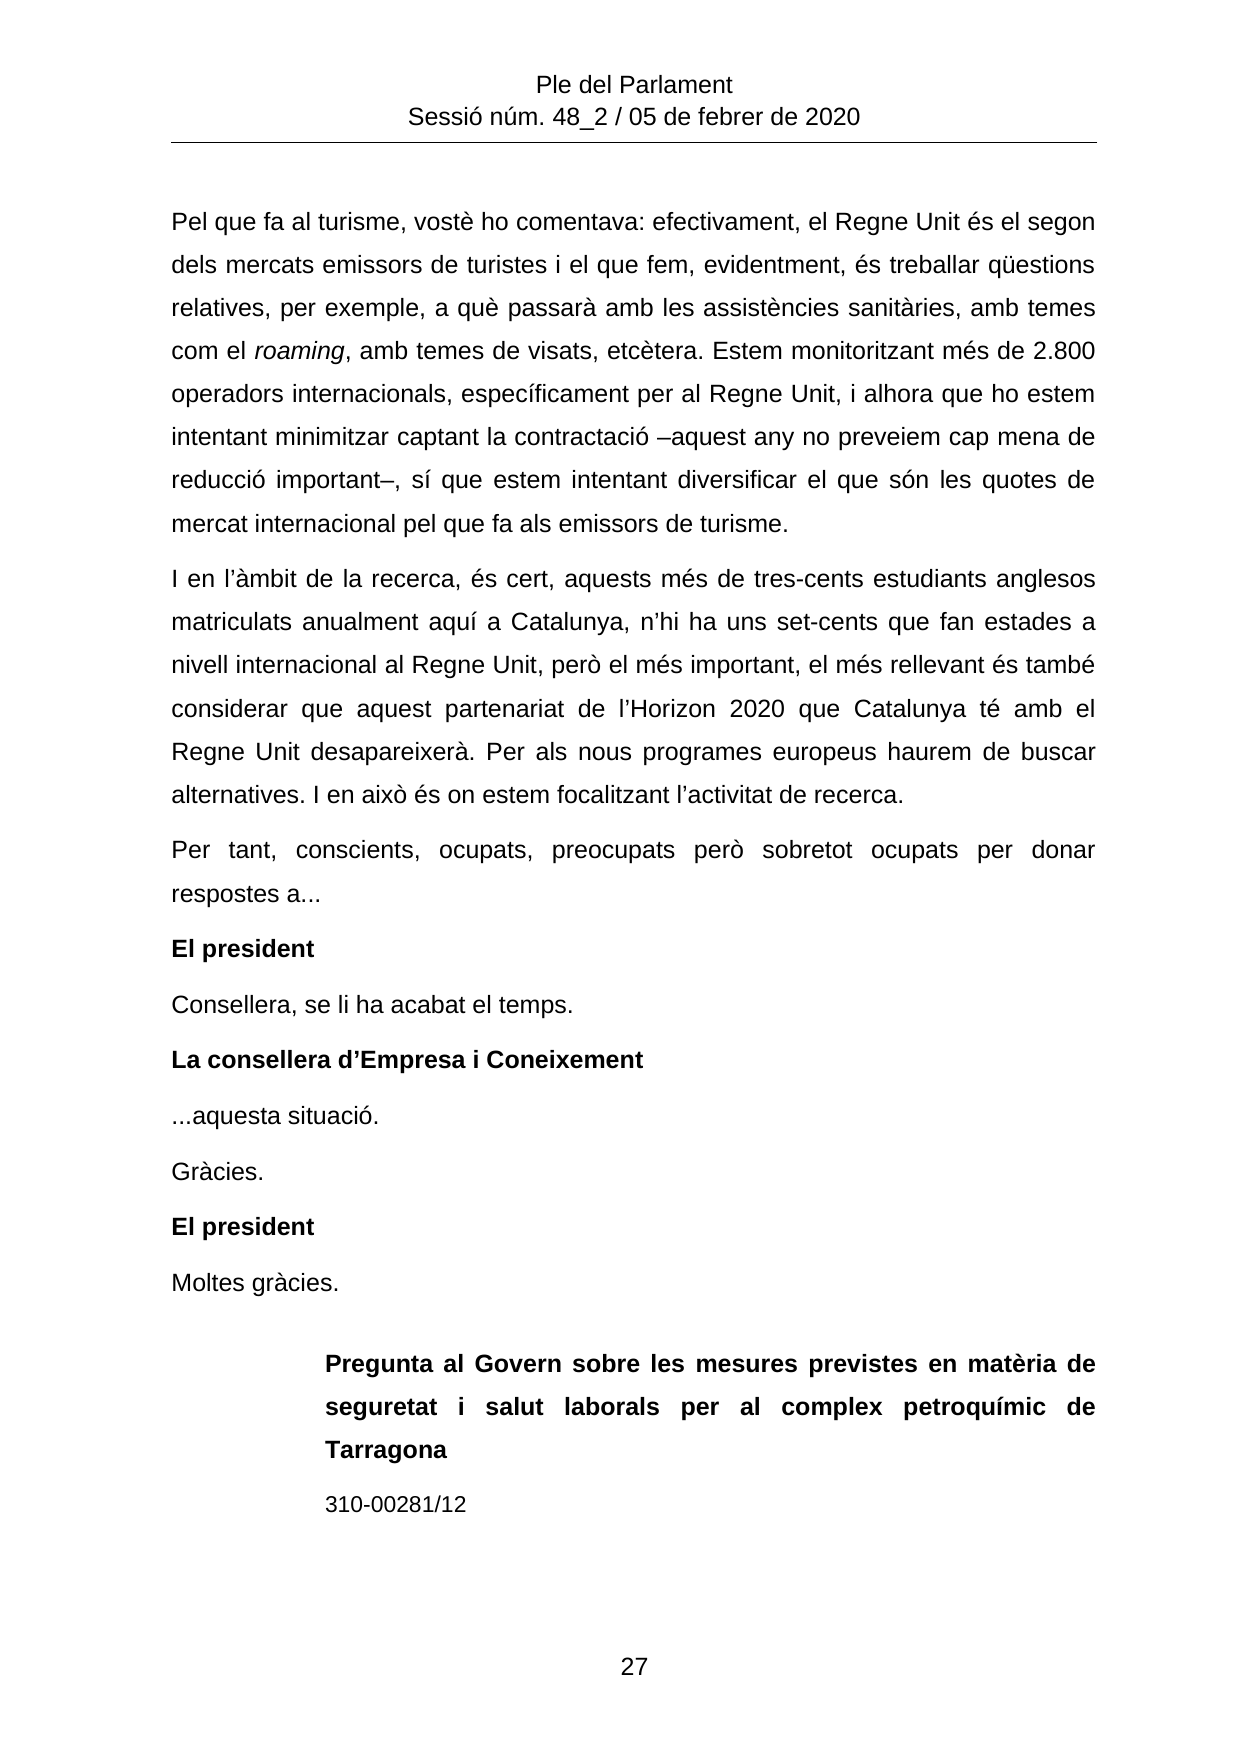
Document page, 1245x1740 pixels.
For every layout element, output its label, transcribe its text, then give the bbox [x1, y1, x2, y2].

text Pregunta al Govern sobre les mesures previstes en matèria de seguretat i salut laborals per al complex petroquímic de Tarragona [325, 1349, 1097, 1464]
text Moltes gràcies. [171, 1268, 1097, 1297]
text ...aquesta situació. [171, 1101, 1097, 1130]
text El president [171, 934, 1097, 963]
text El president [171, 1212, 1097, 1241]
text 310-00281/12 [325, 1491, 1097, 1517]
text Gràcies. [171, 1157, 1097, 1186]
text Pel que fa al turisme, vostè ho comentava: efectivament, el Regne Unit és el segon dels mercats emissors de turistes i el que fem, evidentment, és treballar qüestions relatives, per exemple, a què passarà amb les assistències sanitàries, amb temes com el roaming, amb temes de visats, etcètera. Estem monitoritzant més de 2.800 operadors internacionals, específicament per al Regne Unit, i alhora que ho estem intentant minimitzar captant la contractació –aquest any no preveiem cap mena de reducció important–, sí que estem intentant diversificar el que són les quotes de mercat internacional pel que fa als emissors de turisme. [171, 207, 1097, 537]
text Per tant, conscients, ocupats, preocupats però sobretot ocupats per donar respostes a... [171, 836, 1097, 907]
text La consellera d’Empresa i Coneixement [171, 1046, 1097, 1074]
text I en l’àmbit de la recerca, és cert, aquests més de tres-cents estudiants anglesos matriculats anualment aquí a Catalunya, n’hi ha uns set-cents que fan estades a nivell internacional al Regne Unit, però el més important, el més rellevant és també considerar que aquest partenariat de l’Horizon 2020 que Catalunya té amb el Regne Unit desapareixerà. Per als nous programes europeus haurem de buscar alternatives. I en això és on estem focalitzant l’activitat de recerca. [171, 564, 1097, 809]
text Consellera, se li ha acabat el temps. [171, 990, 1097, 1019]
